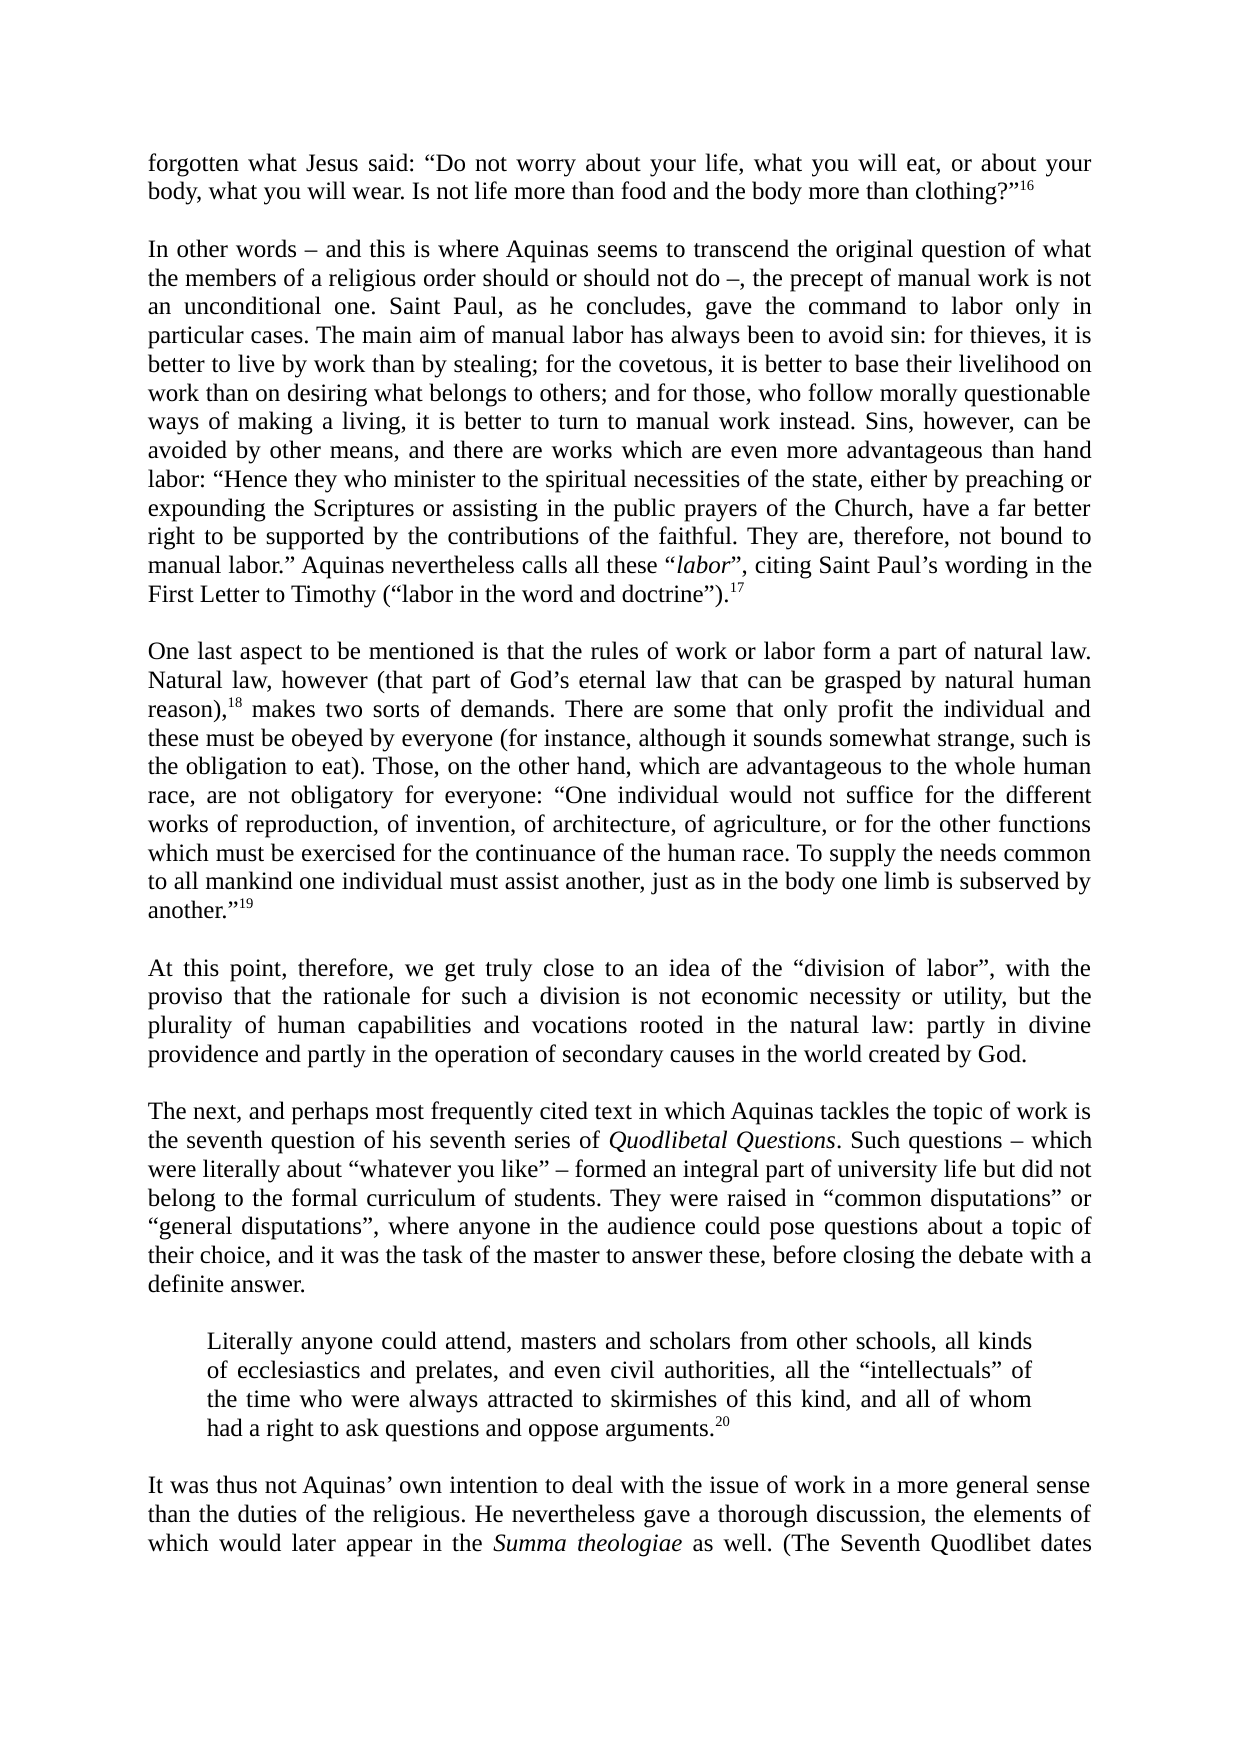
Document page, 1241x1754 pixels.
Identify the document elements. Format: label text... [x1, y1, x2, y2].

text The next, and perhaps most frequently cited text in which Aquinas tackles the topic of work is the seventh question of his seventh series of Quodlibetal Questions. Such questions – which were literally about “whatever you like” – formed an integral part of university life but did not belong to the formal curriculum of students. They were raised in “common disputations” or “general disputations”, where anyone in the audience could pose questions about a topic of their choice, and it was the task of the master to answer these, before closing the debate with a definite answer. [148, 1096, 1093, 1298]
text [148, 1470, 1093, 1556]
text At this point, therefore, we get truly close to an idea of the “division of labor”, with the proviso that the rationale for such a division is not economic necessity or utility, but the plurality of human capabilities and vocations rooted in the natural law: partly in divine providence and partly in the operation of secondary causes in the world created by God. [148, 953, 1093, 1068]
text In other words – and this is where Aquinas seems to transcend the original question of what the members of a religious order should or should not do –, the precept of manual work is not an unconditional one. Saint Paul, as he concludes, gave the command to labor only in particular cases. The main aim of manual labor has always been to avoid sin: for thieves, it is better to live by work than by stealing; for the covetous, it is better to base their livelihood on work than on desiring what belongs to others; and for those, who follow morally questionable ways of making a living, it is better to turn to manual work instead. Sins, however, can be avoided by other means, and there are works which are even more advantageous than hand labor: “Hence they who minister to the spiritual necessities of the state, either by preaching or expounding the Scriptures or assisting in the public prayers of the Church, have a far better right to be supported by the contributions of the faithful. They are, therefore, not bound to manual labor.” Aquinas nevertheless calls all these “labor”, citing Saint Paul’s wording in the First Letter to Timothy (“labor in the word and doctrine”). [148, 234, 1093, 608]
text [148, 148, 1093, 205]
text Literally anyone could attend, masters and scholars from other schools, all kinds of ecclesiastics and prelates, and even civil authorities, all the “intellectuals” of the time who were always attracted to skirmishes of this kind, and all of whom had a right to ask questions and oppose arguments. [207, 1326, 1033, 1441]
text One last aspect to be mentioned is that the rules of work or labor form a part of natural law. Natural law, however (that part of God’s eternal law that can be grasped by natural human reason), makes two sorts of demands. There are some that only profit the individual and these must be obeyed by everyone (for instance, although it sounds somewhat strange, such is the obligation to eat). Those, on the other hand, which are advantageous to the whole human race, are not obligatory for everyone: “One individual would not suffice for the different works of reproduction, of invention, of architecture, of agriculture, or for the other functions which must be exercised for the continuance of the human race. To supply the needs common to all mankind one individual must assist another, just as in the body one limb is subserved by another.” [148, 636, 1093, 924]
